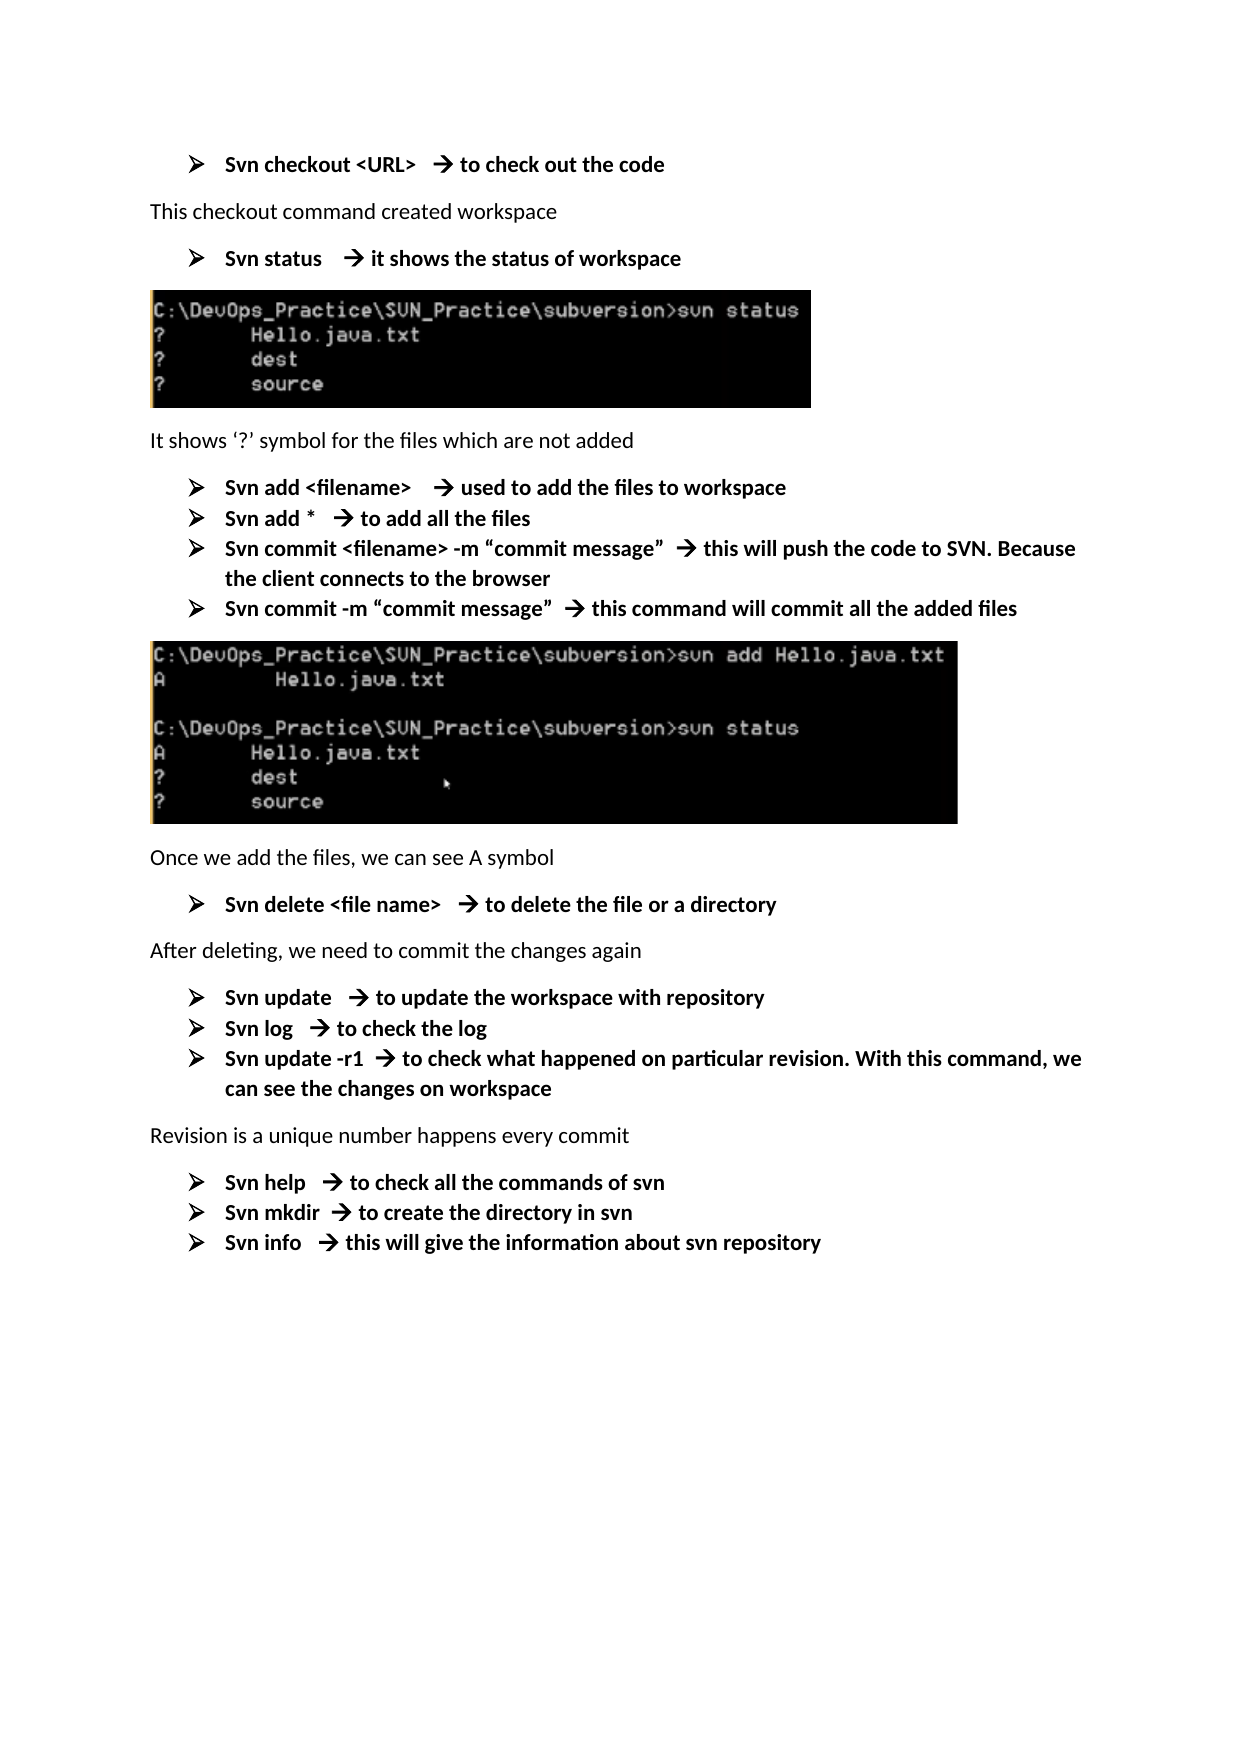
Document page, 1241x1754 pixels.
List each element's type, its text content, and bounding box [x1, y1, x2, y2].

list Svn info this will give the information about svn repository [187, 1228, 1090, 1256]
list Svn add * to add all the files [187, 504, 1090, 532]
list Svn mkdir to create the directory in svn [187, 1198, 1090, 1226]
text This checkout command created workspace [150, 197, 1090, 225]
list Svn update -r1 to check what happened on particular revision. With this command, we can see the changes on workspace [187, 1044, 1090, 1102]
text Once we add the files, we can see A symbol [150, 843, 1090, 871]
list Svn checkout <URL> to check out the code [187, 150, 1090, 178]
picture [150, 641, 958, 824]
list Svn delete <file name> to delete the file or a directory [187, 890, 1090, 918]
picture [150, 290, 811, 408]
list Svn status it shows the status of workspace [187, 244, 1090, 272]
text It shows ‘?’ symbol for the files which are not added [150, 427, 1090, 455]
text After deleting, we need to commit the changes again [150, 937, 1090, 965]
list Svn help to check all the commands of svn [187, 1168, 1090, 1196]
list Svn update to update the workspace with repository [187, 983, 1090, 1012]
list Svn commit -m “commit message” this command will commit all the added files [187, 594, 1090, 622]
list Svn log to check the log [187, 1014, 1090, 1042]
list Svn add <filename> used to add the files to workspace [187, 473, 1090, 502]
text Revision is a unique number happens every commit [150, 1121, 1090, 1149]
list Svn commit <filename> -m “commit message” this will push the code to SVN. Because the client connects to the browser [187, 534, 1090, 592]
